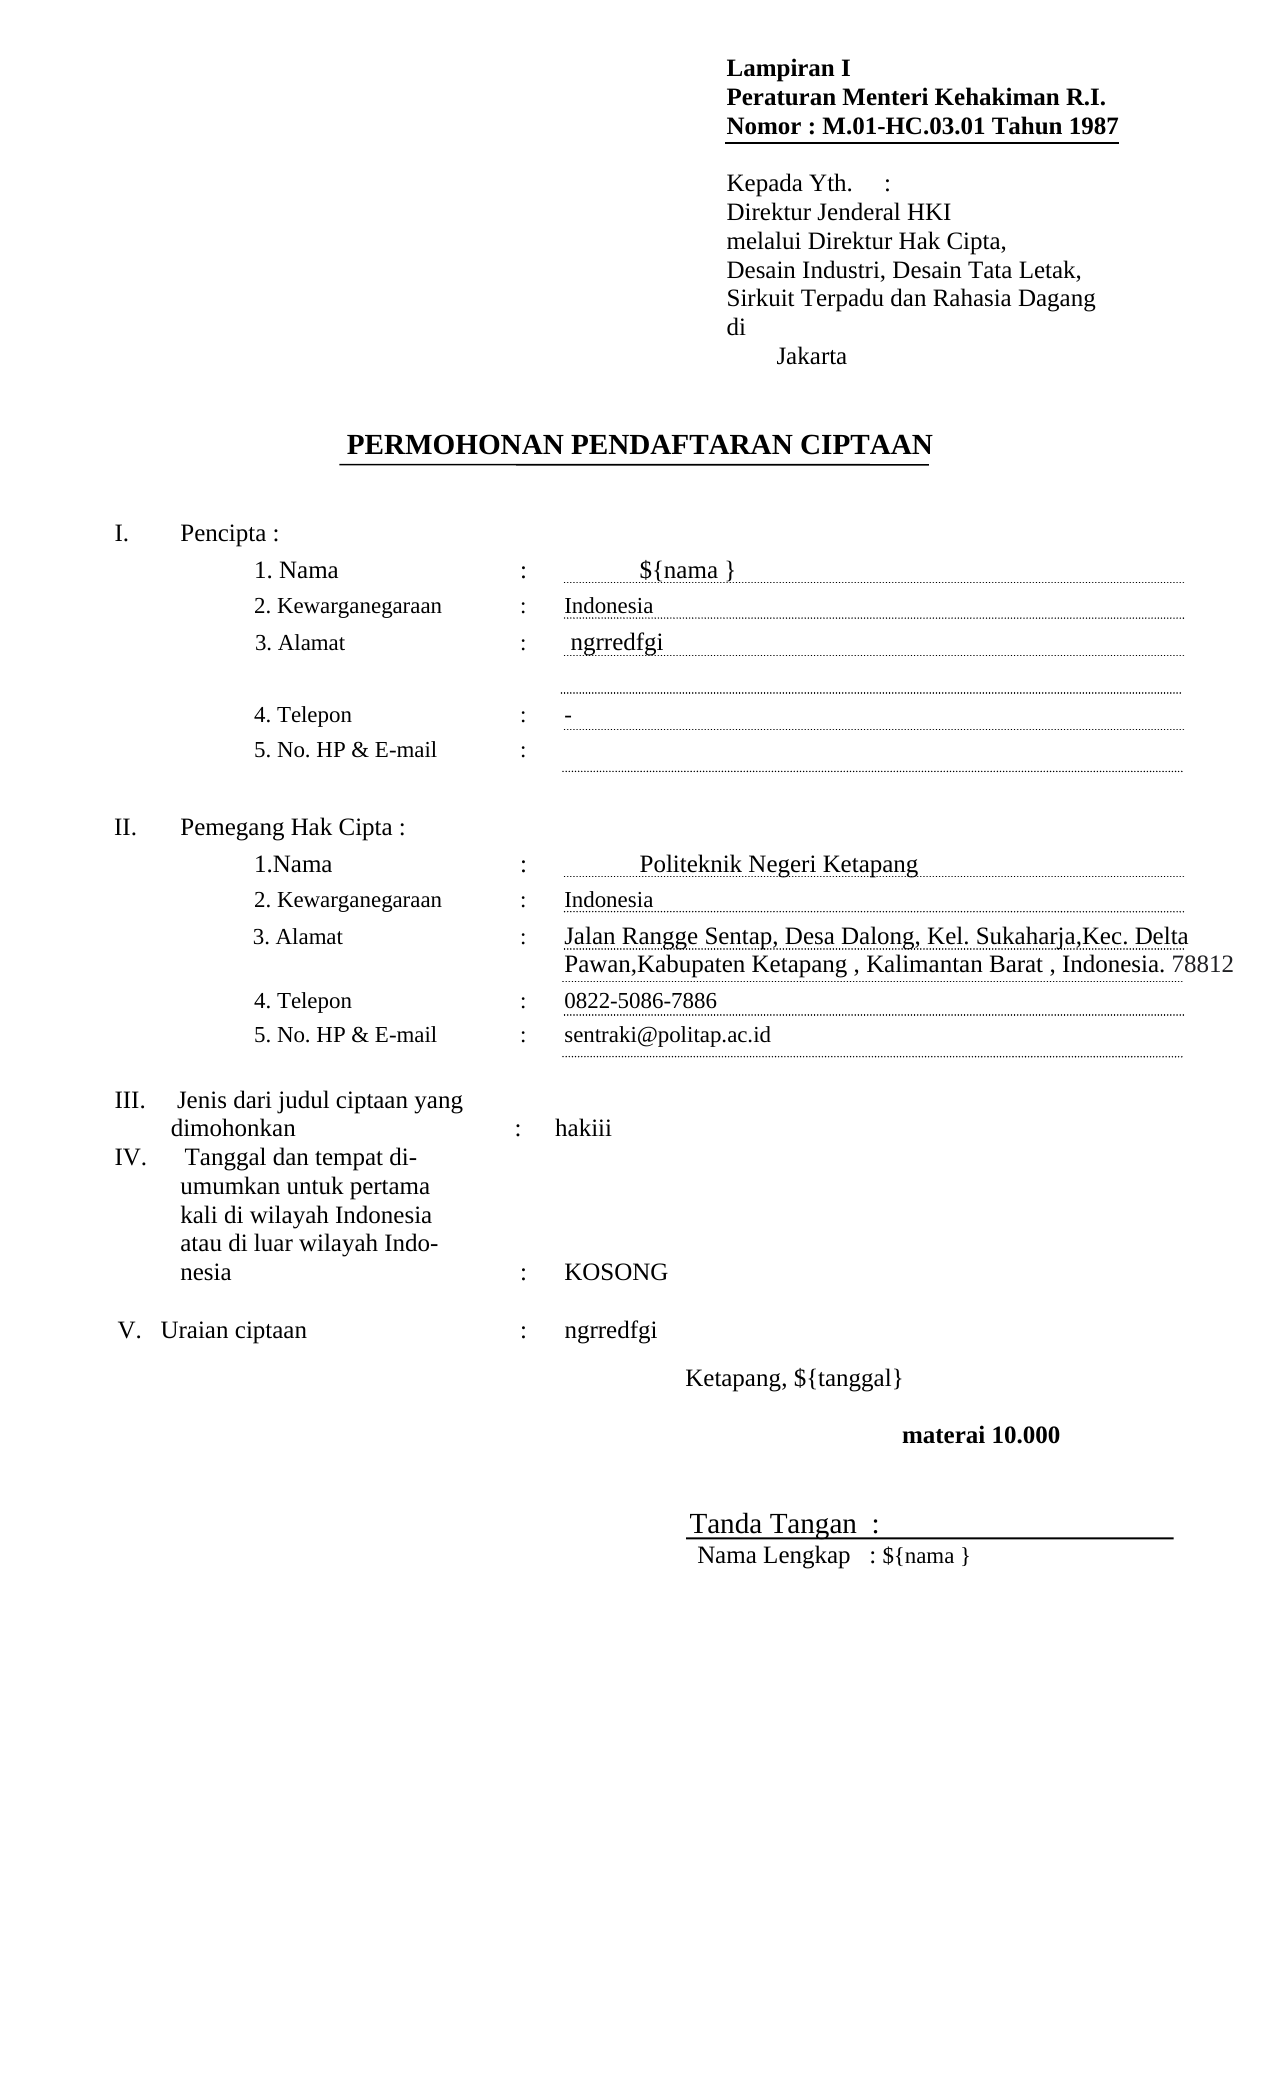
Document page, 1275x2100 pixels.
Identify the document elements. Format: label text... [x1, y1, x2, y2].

text 5. No. HP & E-mail : sentraki@politap.ac.id [77, 1021, 1275, 1048]
text nesia : KOSONG [180, 1257, 1218, 1286]
text Ketapang, ${tanggal} [77, 1363, 1275, 1391]
text 1.Nama : Politeknik Negeri Ketapang [254, 849, 1275, 878]
text 4. Telepon : 0822-5086-7886 [77, 987, 1275, 1013]
text 2. Kewarganegaraan : Indonesia [254, 592, 1275, 619]
text di [726, 312, 1275, 341]
text 2. Kewarganegaraan : Indonesia [254, 886, 1275, 912]
text kali di wilayah Indonesia [180, 1200, 1218, 1228]
text umumkan untuk pertama [180, 1171, 1218, 1200]
text Nomor : M.01-HC.03.01 Tahun 1987 [726, 111, 1275, 140]
text Sirkuit Terpadu dan Rahasia Dagang [726, 283, 1275, 312]
text IV. Tanggal dan tempat di- [114, 1142, 1218, 1171]
text III. Jenis dari judul ciptaan yang [114, 1085, 1218, 1113]
text dimohonkan : hakiii [114, 1113, 1136, 1142]
text Nama Lengkap : ${nama } [146, 1540, 1275, 1569]
text Tanda Tangan : [77, 1506, 1275, 1540]
subtitle PERMOHONAN PENDAFTARAN CIPTAAN [77, 427, 1275, 461]
text melalui Direktur Hak Cipta, [726, 226, 1275, 255]
text Desain Industri, Desain Tata Letak, [726, 255, 1275, 283]
text 4. Telepon : - [77, 701, 1275, 728]
text Lampiran I [726, 53, 1275, 82]
text Peraturan Menteri Kehakiman R.I. [726, 82, 1275, 111]
list Pencipta : [114, 518, 1218, 547]
list Pemegang Hak Cipta : [114, 812, 1218, 841]
text materai 10.000 [77, 1420, 1275, 1449]
text 3. Alamat : Jalan Rangge Sentap, Desa Dalong, Kel. Sukaharja,Kec. Delta Pawan,Kabupaten Ketapang , Kalimantan Barat , Indonesia. 78812 [195, 921, 564, 978]
text Direktur Jenderal HKI [726, 197, 1275, 226]
text Jakarta [726, 341, 1275, 370]
text 3. Alamat : ngrredfgi [77, 627, 1275, 656]
text atau di luar wilayah Indo- [180, 1228, 1218, 1257]
text Kepada Yth. : [726, 168, 1275, 197]
text 1. Nama : ${nama } [254, 555, 1275, 584]
text V. Uraian ciptaan : ngrredfgi [86, 1315, 1218, 1343]
text 5. No. HP & E-mail : [77, 736, 1275, 762]
